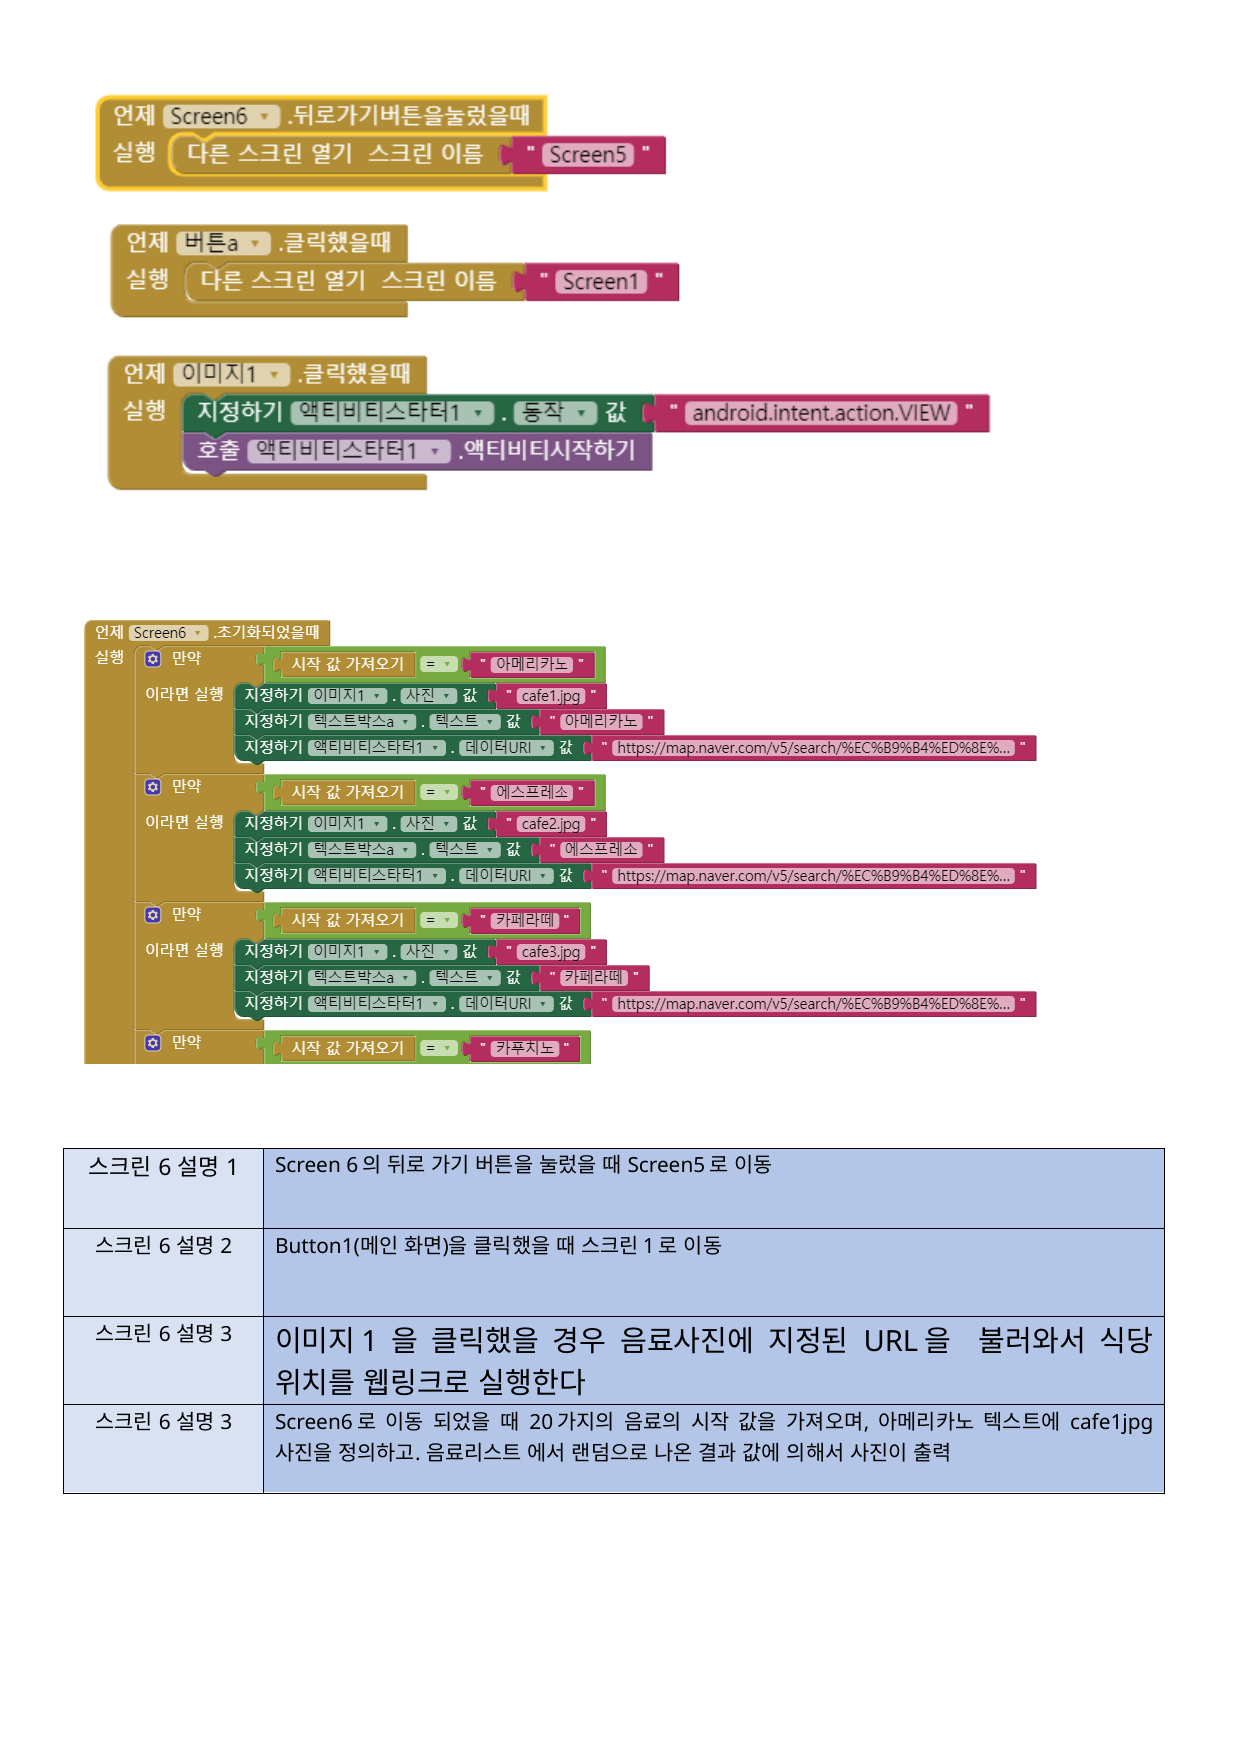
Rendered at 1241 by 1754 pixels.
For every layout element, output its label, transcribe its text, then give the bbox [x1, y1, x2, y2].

table_cell 스크린 6 설명 3 [64, 1405, 263, 1492]
picture [75, 610, 1050, 1064]
table_cell 스크린 6 설명 3 [64, 1317, 263, 1404]
table_cell Button1(메인 화면)을 클릭했을 때 스크린1로 이동 [264, 1229, 1164, 1316]
picture [75, 75, 1050, 592]
table_cell Screen6로 이동 되었을 때 20가지의 음료의 시작 값을 가져오며, 아메리카노 텍스트에 cafe1jpg사진을 정의하고. 음료리스트 에서 랜덤으로 나온 결과 값에 의해서 사진이 출력 [264, 1405, 1164, 1492]
table_header 스크린 6 설명 1 [64, 1149, 263, 1228]
table_cell 이미지1 을 클릭했을 경우 음료사진에 지정된 URL을 불러와서 식당 위치를 웹링크로 실행한다 [264, 1317, 1164, 1404]
table_header Screen 6의 뒤로 가기 버튼을 눌렀을 때 Screen5로 이동 [264, 1149, 1164, 1228]
table_cell 스크린 6 설명 2 [64, 1229, 263, 1316]
